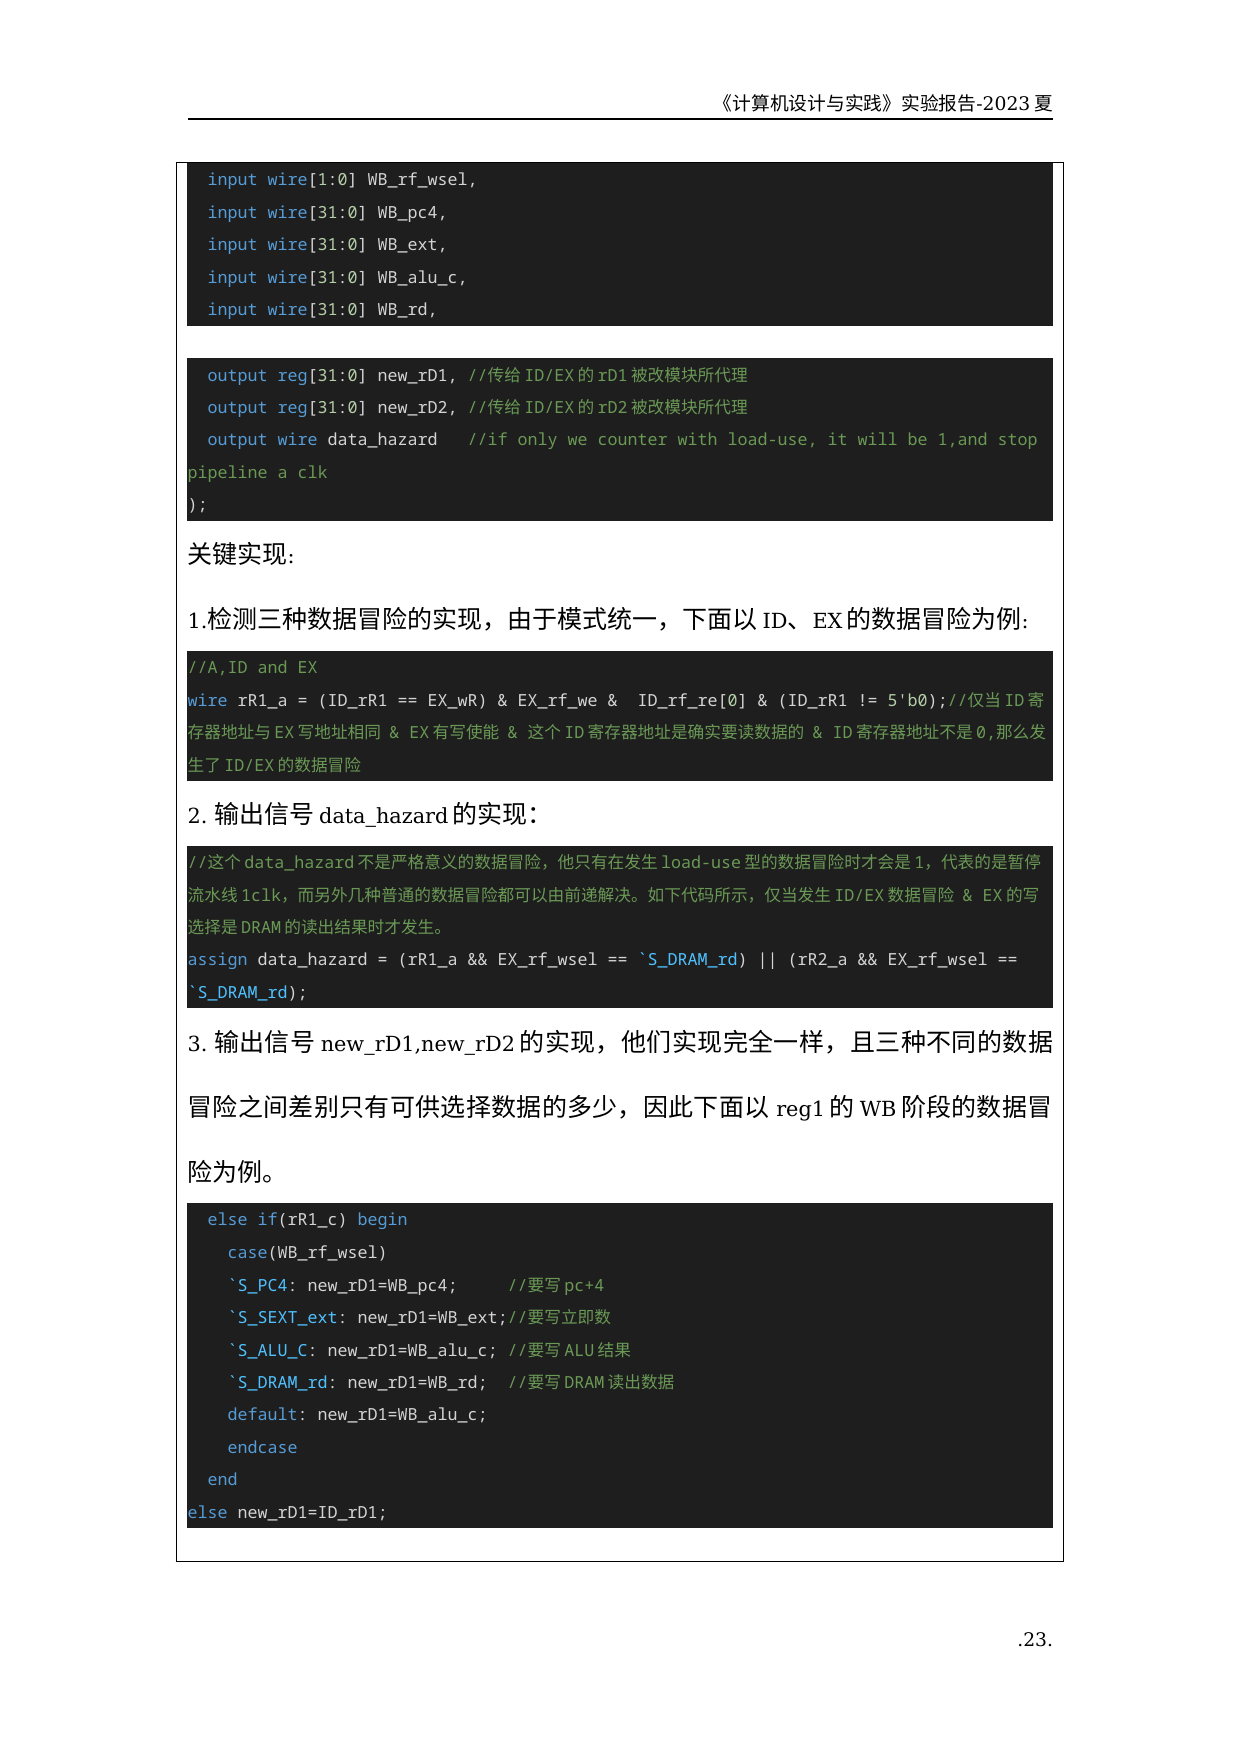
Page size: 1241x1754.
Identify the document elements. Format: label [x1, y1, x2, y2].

table_cell [177, 163, 1063, 1561]
